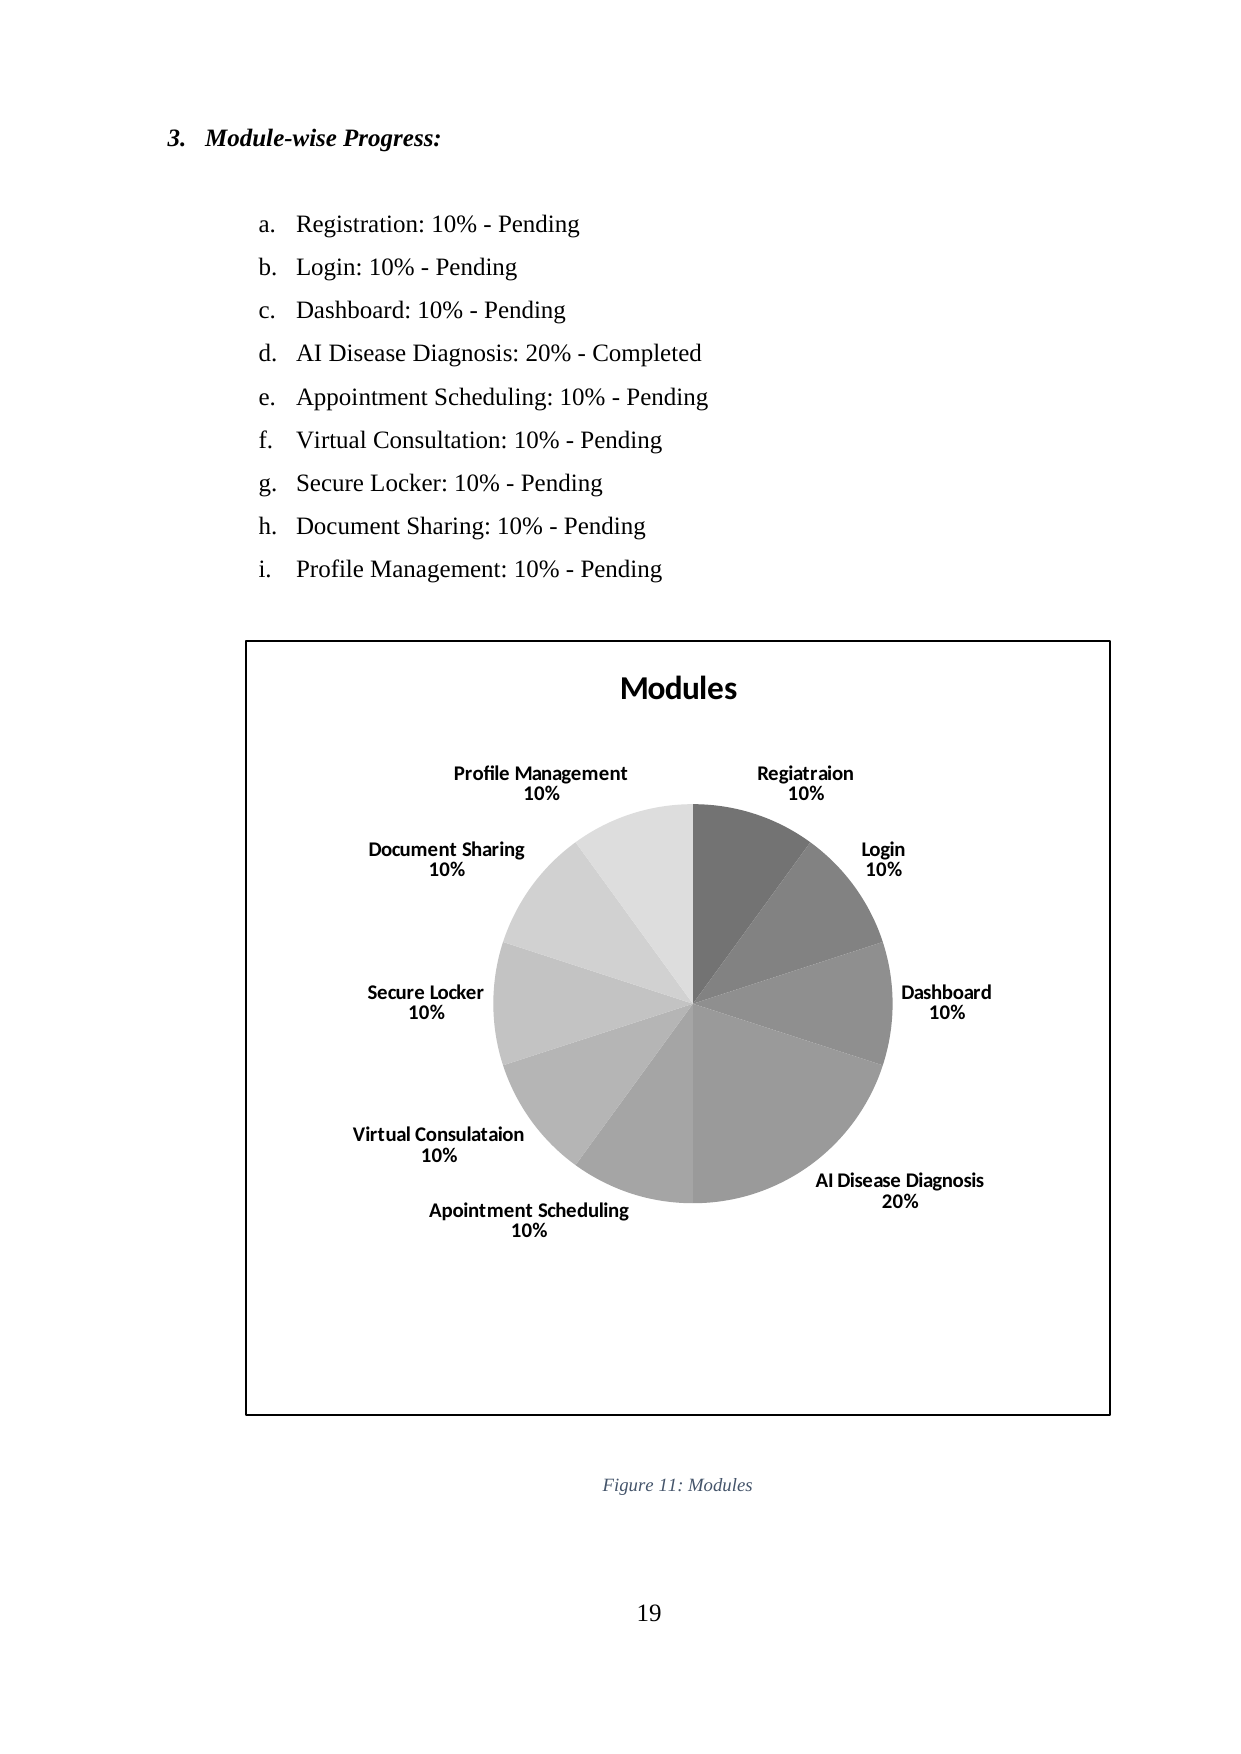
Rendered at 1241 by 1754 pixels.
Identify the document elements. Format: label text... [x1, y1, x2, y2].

list Appointment Scheduling: 10% - Pending [258, 382, 1107, 410]
list Virtual Consultation: 10% - Pending [258, 425, 1107, 453]
text Figure 11: Modules [205, 1474, 1152, 1496]
list Registration: 10% - Pending [258, 209, 1107, 238]
list Secure Locker: 10% - Pending [258, 468, 1107, 497]
subtitle Module-wise Progress: [167, 123, 1152, 152]
list Login: 10% - Pending [258, 252, 1107, 281]
list Document Sharing: 10% - Pending [258, 511, 1107, 540]
list AI Disease Diagnosis: 20% - Completed [258, 338, 1107, 367]
list Dashboard: 10% - Pending [258, 295, 1107, 324]
list Profile Management: 10% - Pending [258, 554, 1107, 583]
